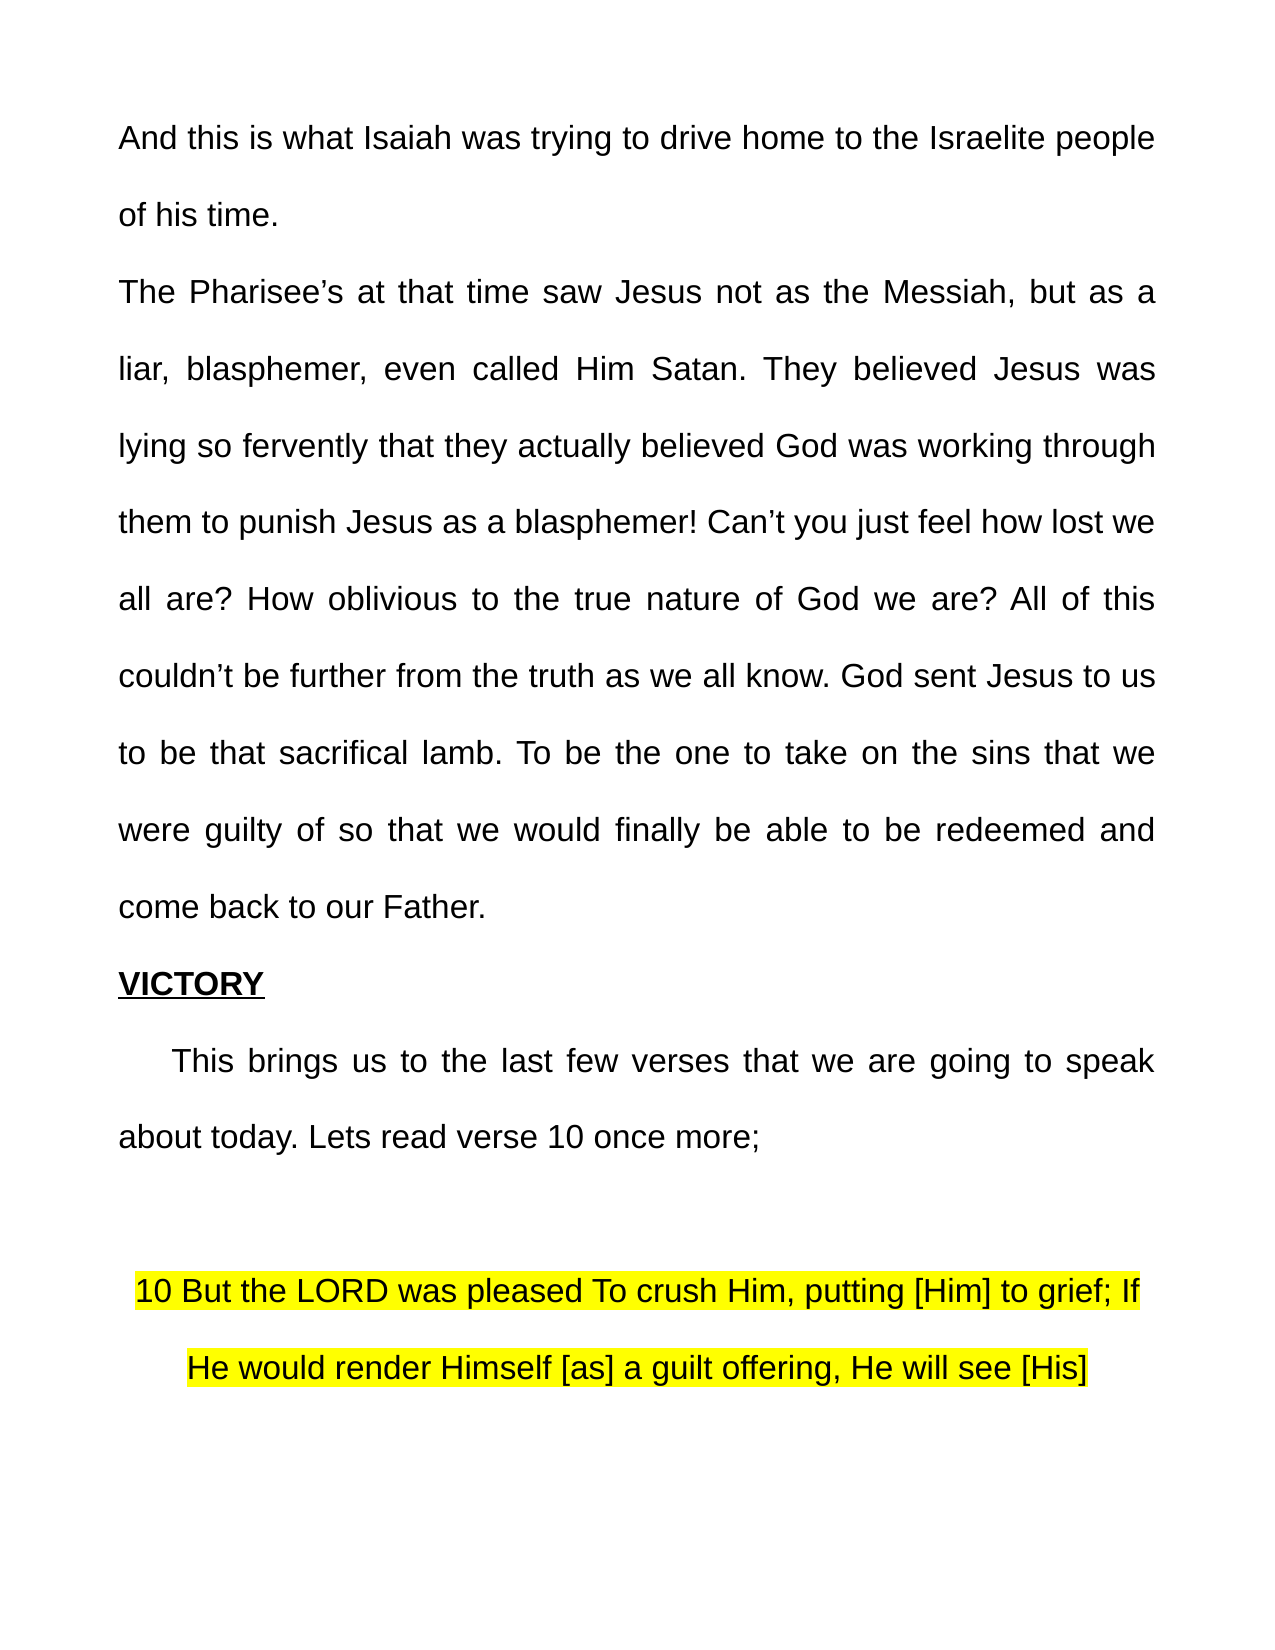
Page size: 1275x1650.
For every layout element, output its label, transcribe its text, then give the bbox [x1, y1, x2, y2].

text The Pharisee’s at that time saw Jesus not as the Messiah, but as a liar, blasphemer, even called Him Satan. They believed Jesus was lying so fervently that they actually believed God was working through them to punish Jesus as a blasphemer! Can’t you just feel how lost we all are? How oblivious to the true nature of God we are? All of this couldn’t be further from the truth as we all know. God sent Jesus to us to be that sacrifical lamb. To be the one to take on the sins that we were guilty of so that we would finally be able to be redeemed and come back to our Father. [118, 272, 1157, 925]
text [118, 1271, 1157, 1387]
text This brings us to the last few verses that we are going to speak about today. Lets read verse 10 once more; [118, 1041, 1157, 1156]
text VICTORY [118, 964, 1157, 1002]
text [118, 118, 1157, 233]
